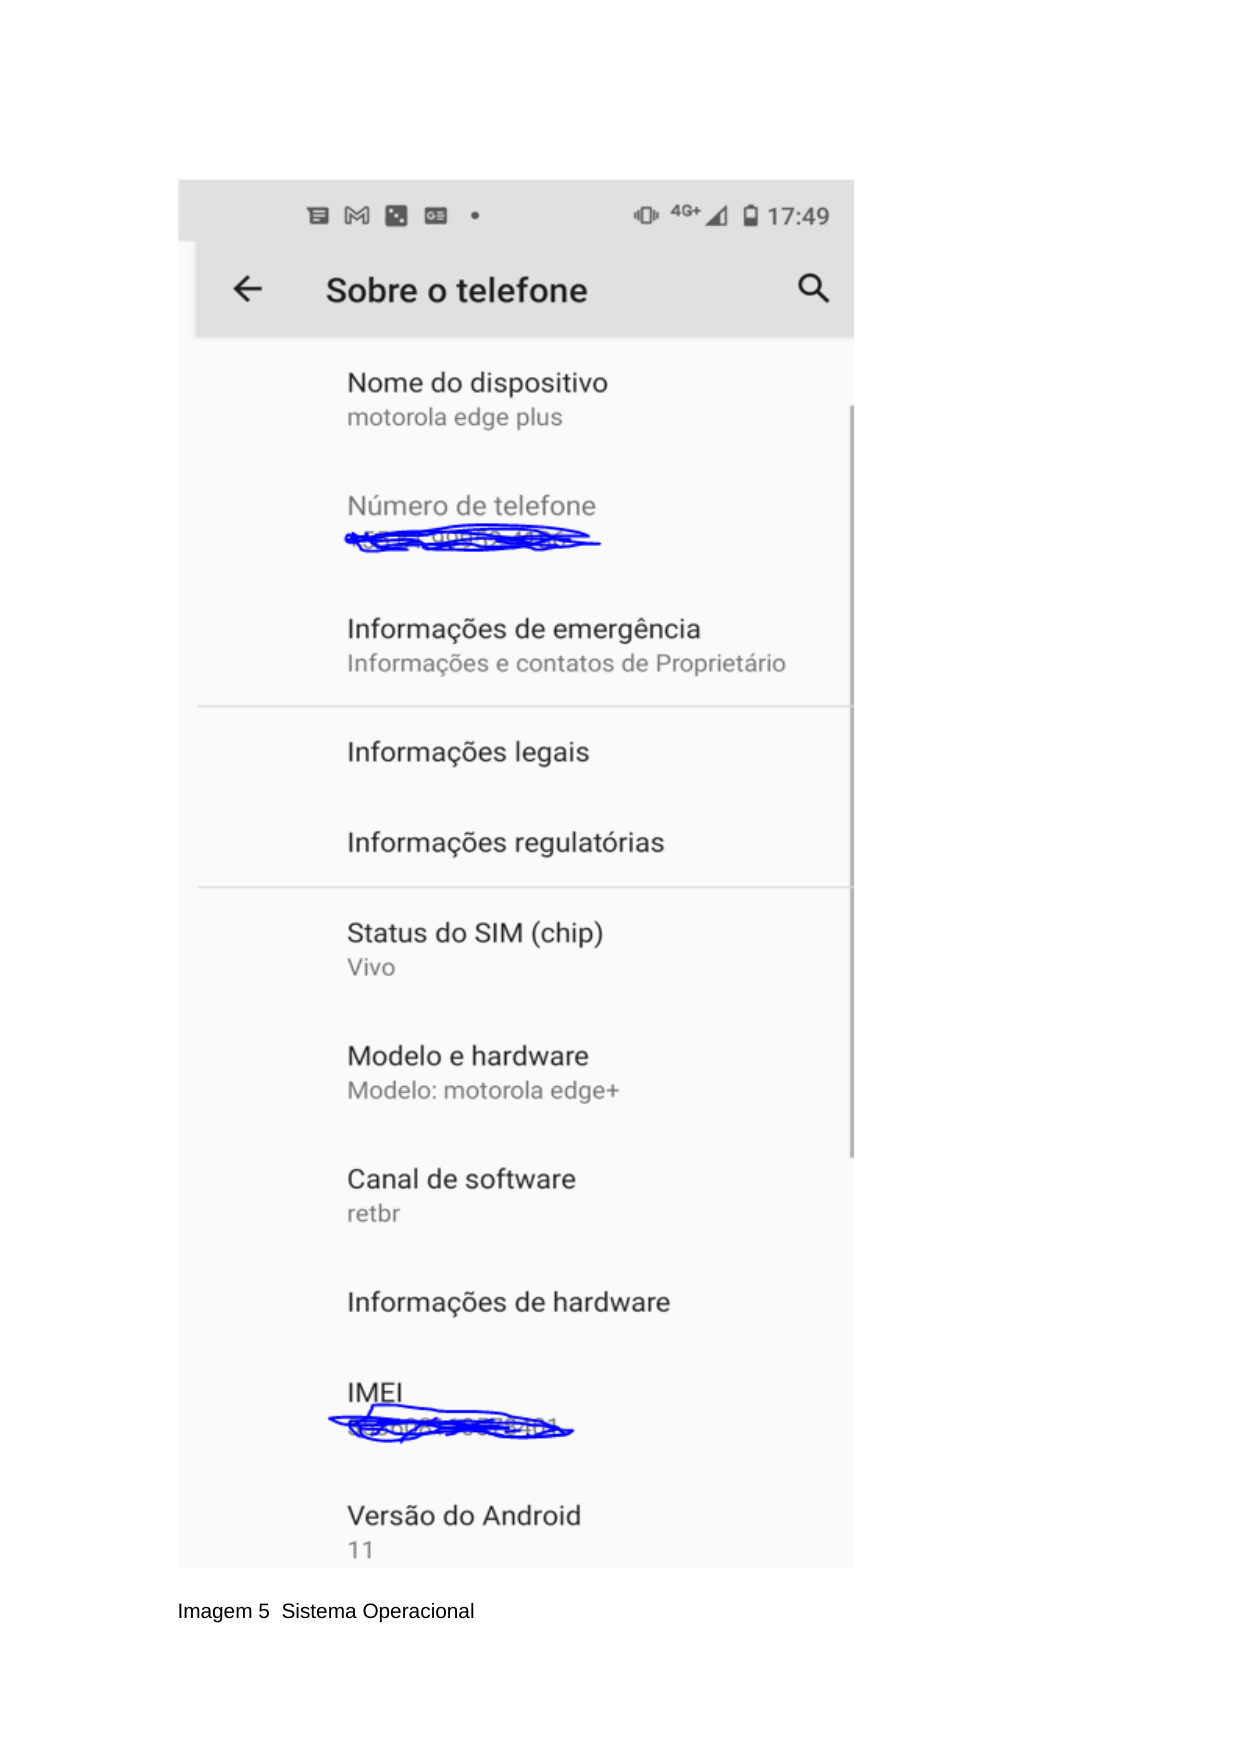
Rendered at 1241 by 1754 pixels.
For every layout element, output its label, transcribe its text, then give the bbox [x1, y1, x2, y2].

picture [177, 177, 855, 1568]
text Imagem 5 Sistema Operacional [177, 1598, 1122, 1622]
